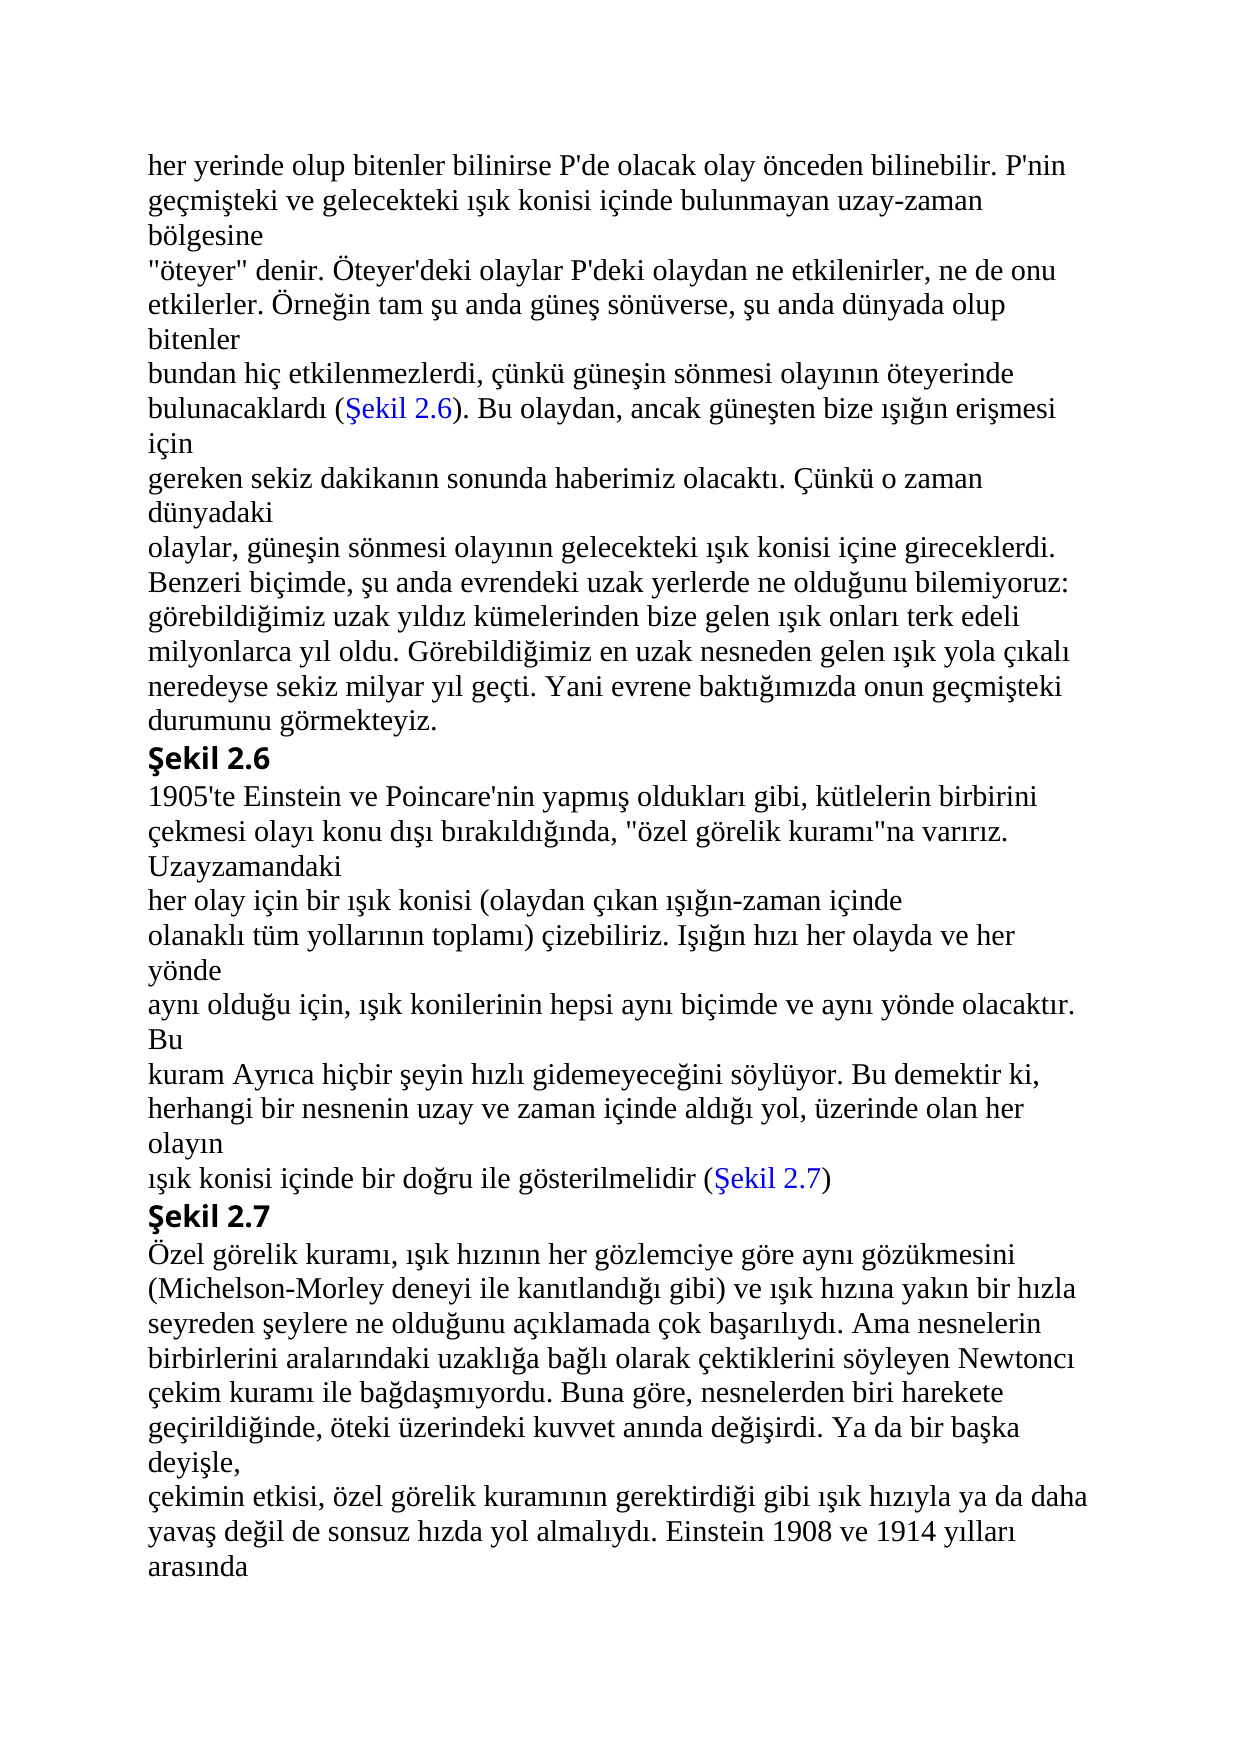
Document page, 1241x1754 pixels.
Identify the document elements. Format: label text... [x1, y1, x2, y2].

text görebildiğimiz uzak yıldız kümelerinden bize gelen ışık onları terk edeli [148, 598, 1093, 633]
text yavaş değil de sonsuz hızda yol almalıydı. Einstein 1908 ve 1914 yılları arasında [148, 1513, 1093, 1583]
text herhangi bir nesnenin uzay ve zaman içinde aldığı yol, üzerinde olan her olayın [148, 1091, 1093, 1160]
text milyonlarca yıl oldu. Görebildiğimiz en uzak nesneden gelen ışık yola çıkalı [148, 633, 1093, 668]
text bulunacaklardı (Şekil 2.6). Bu olaydan, ancak güneşten bize ışığın erişmesi için [148, 390, 1093, 460]
text çekim kuramı ile bağdaşmıyordu. Buna göre, nesnelerden biri harekete [148, 1374, 1093, 1409]
text olaylar, güneşin sönmesi olayının gelecekteki ışık konisi içine gireceklerdi. [148, 529, 1093, 564]
text Özel görelik kuramı, ışık hızının her gözlemciye göre aynı gözükmesini [148, 1236, 1093, 1271]
text aynı olduğu için, ışık konilerinin hepsi aynı biçimde ve aynı yönde olacaktır. Bu [148, 987, 1093, 1056]
text Şekil 2.6 [148, 737, 1093, 778]
text birbirlerini aralarındaki uzaklığa bağlı olarak çektiklerini söyleyen Newtoncı [148, 1340, 1093, 1374]
text "öteyer" denir. Öteyer'deki olaylar P'deki olaydan ne etkilenirler, ne de onu [148, 252, 1093, 286]
text seyreden şeylere ne olduğunu açıklamada çok başarılıydı. Ama nesnelerin [148, 1305, 1093, 1340]
text durumunu görmekteyiz. [148, 703, 1093, 737]
text Benzeri biçimde, şu anda evrendeki uzak yerlerde ne olduğunu bilemiyoruz: [148, 564, 1093, 598]
text etkilerler. Örneğin tam şu anda güneş sönüverse, şu anda dünyada olup bitenler [148, 286, 1093, 356]
text bundan hiç etkilenmezlerdi, çünkü güneşin sönmesi olayının öteyerinde [148, 356, 1093, 390]
text her yerinde olup bitenler bilinirse P'de olacak olay önceden bilinebilir. P'nin [148, 148, 1093, 182]
text kuram Ayrıca hiçbir şeyin hızlı gidemeyeceğini söylüyor. Bu demektir ki, [148, 1056, 1093, 1091]
text geçirildiğinde, öteki üzerindeki kuvvet anında değişirdi. Ya da bir başka deyişle, [148, 1409, 1093, 1479]
text (Michelson-Morley deneyi ile kanıtlandığı gibi) ve ışık hızına yakın bir hızla [148, 1271, 1093, 1305]
text her olay için bir ışık konisi (olaydan çıkan ışığın-zaman içinde [148, 882, 1093, 917]
text 1905'te Einstein ve Poincare'nin yapmış oldukları gibi, kütlelerin birbirini [148, 778, 1093, 813]
text neredeyse sekiz milyar yıl geçti. Yani evrene baktığımızda onun geçmişteki [148, 668, 1093, 703]
text çekimin etkisi, özel görelik kuramının gerektirdiği gibi ışık hızıyla ya da daha [148, 1479, 1093, 1513]
text olanaklı tüm yollarının toplamı) çizebiliriz. Işığın hızı her olayda ve her yönde [148, 917, 1093, 987]
text geçmişteki ve gelecekteki ışık konisi içinde bulunmayan uzay-zaman bölgesine [148, 182, 1093, 252]
text çekmesi olayı konu dışı bırakıldığında, "özel görelik kuramı"na varırız. Uzayzamandaki [148, 813, 1093, 882]
text ışık konisi içinde bir doğru ile gösterilmelidir (Şekil 2.7) [148, 1160, 1093, 1195]
text Şekil 2.7 [148, 1195, 1093, 1236]
text gereken sekiz dakikanın sonunda haberimiz olacaktı. Çünkü o zaman dünyadaki [148, 460, 1093, 529]
